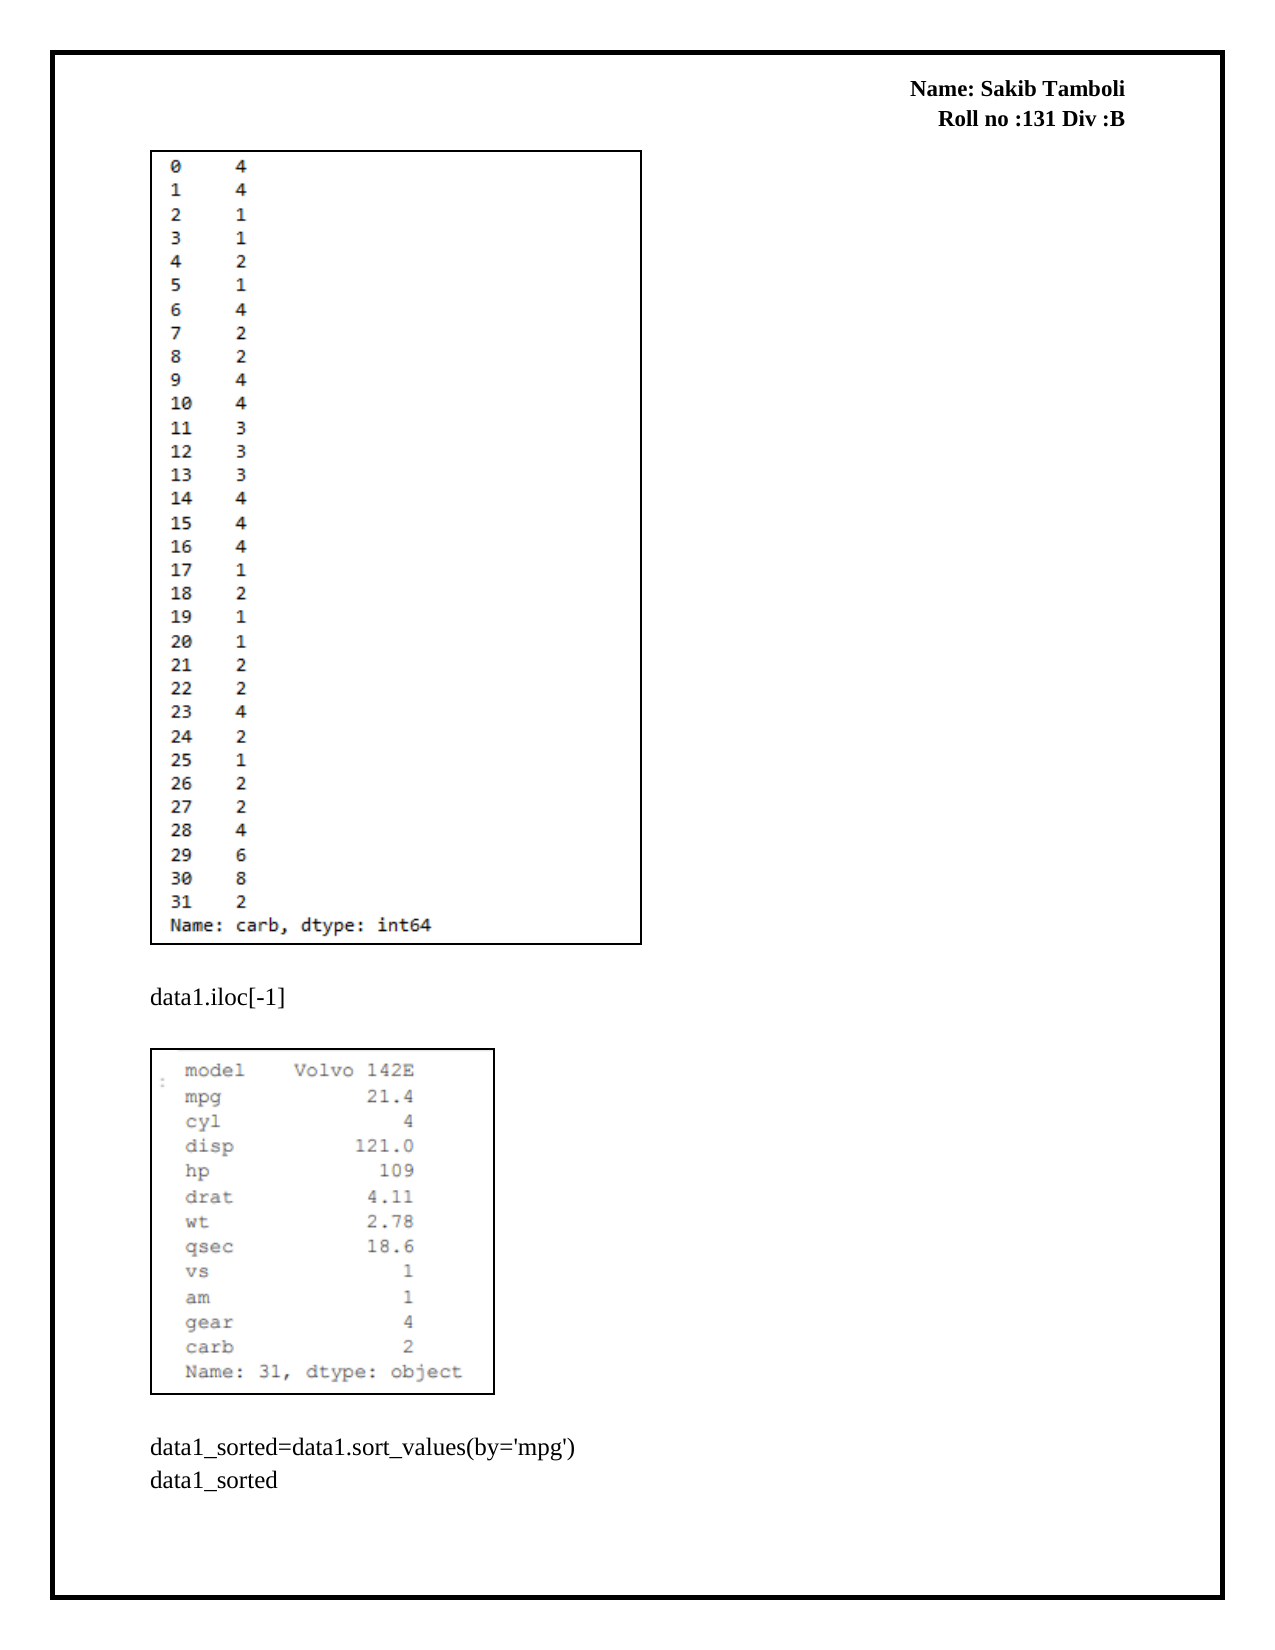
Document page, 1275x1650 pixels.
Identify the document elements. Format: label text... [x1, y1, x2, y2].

text data1_sorted [150, 1465, 1125, 1494]
text data1_sorted=data1.sort_values(by='mpg') [150, 1432, 1125, 1461]
picture [152, 152, 640, 943]
picture [152, 1050, 493, 1393]
text data1.iloc[-1] [150, 982, 1125, 1011]
